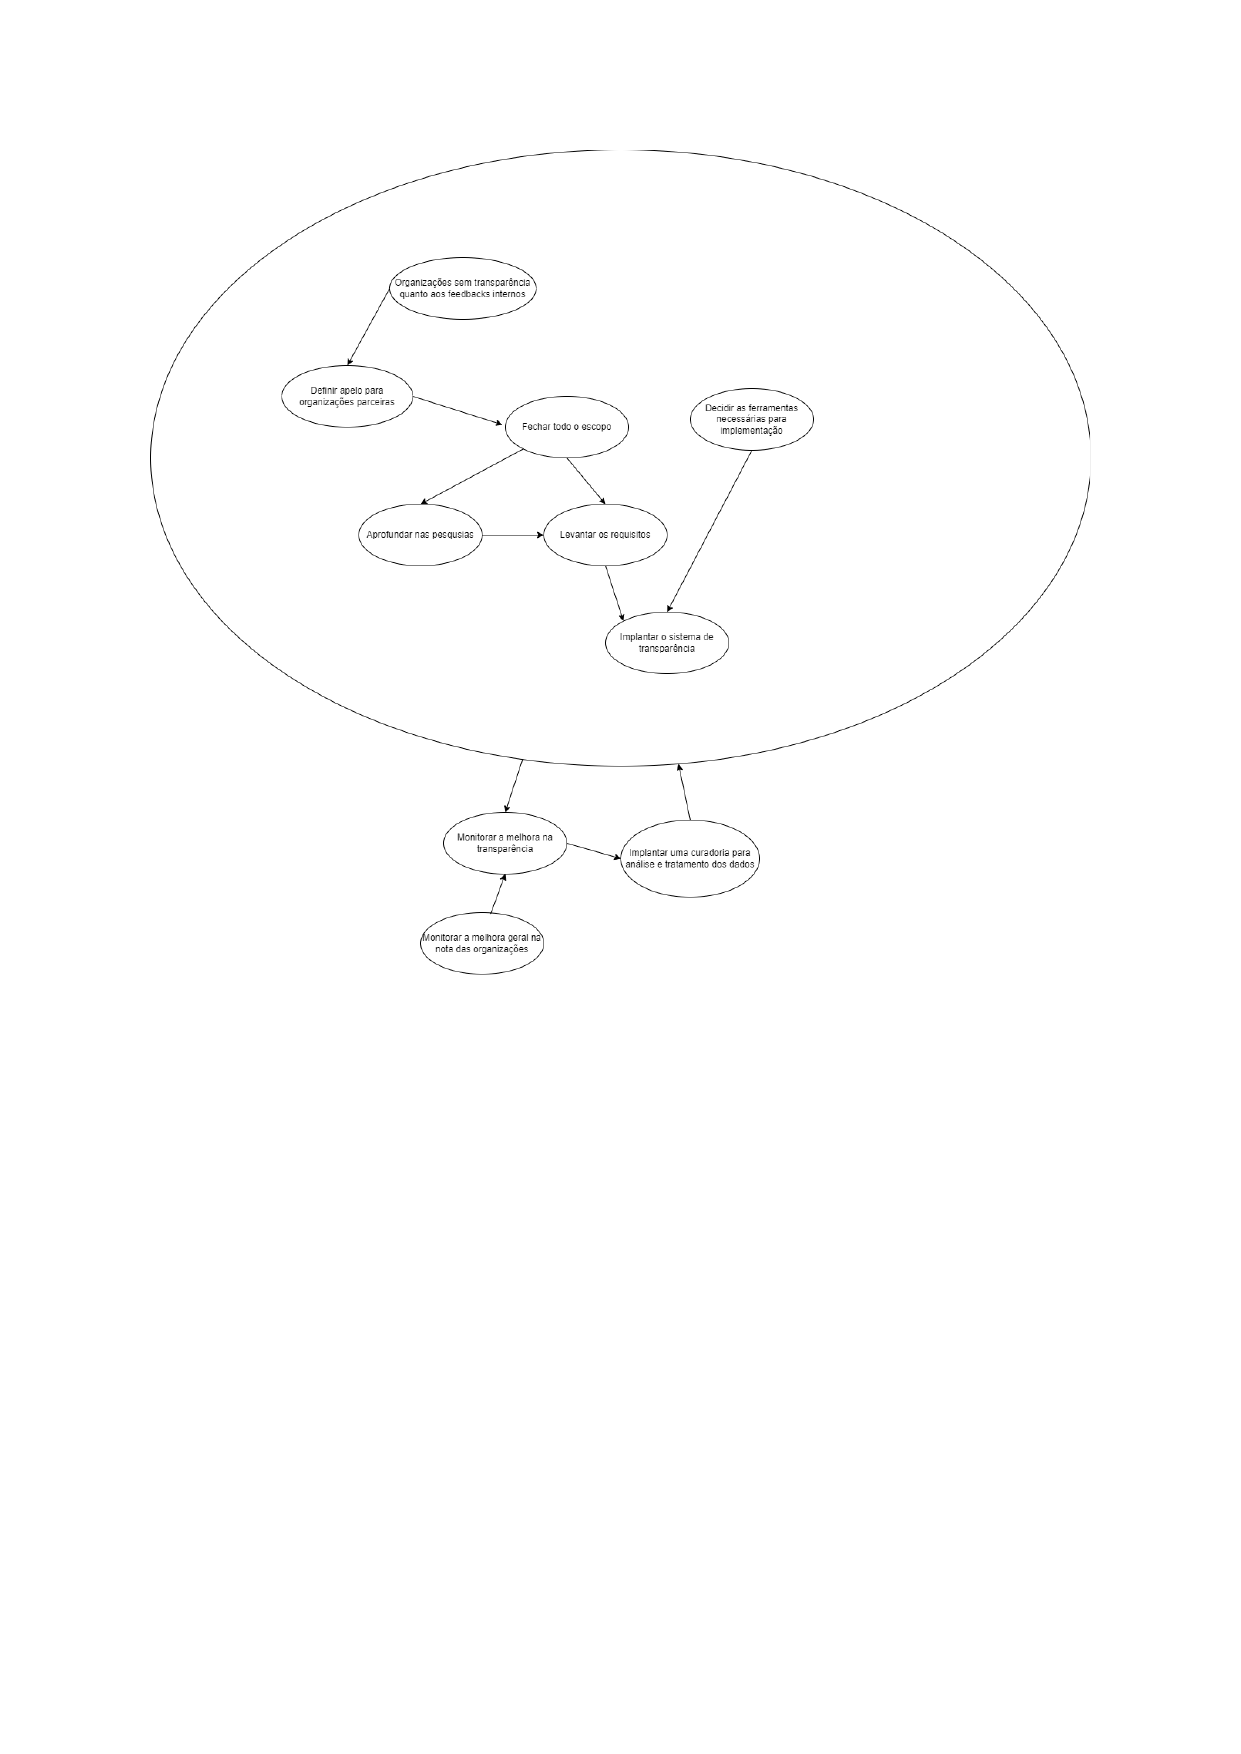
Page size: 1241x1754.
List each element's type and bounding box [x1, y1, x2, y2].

picture [150, 150, 1091, 975]
